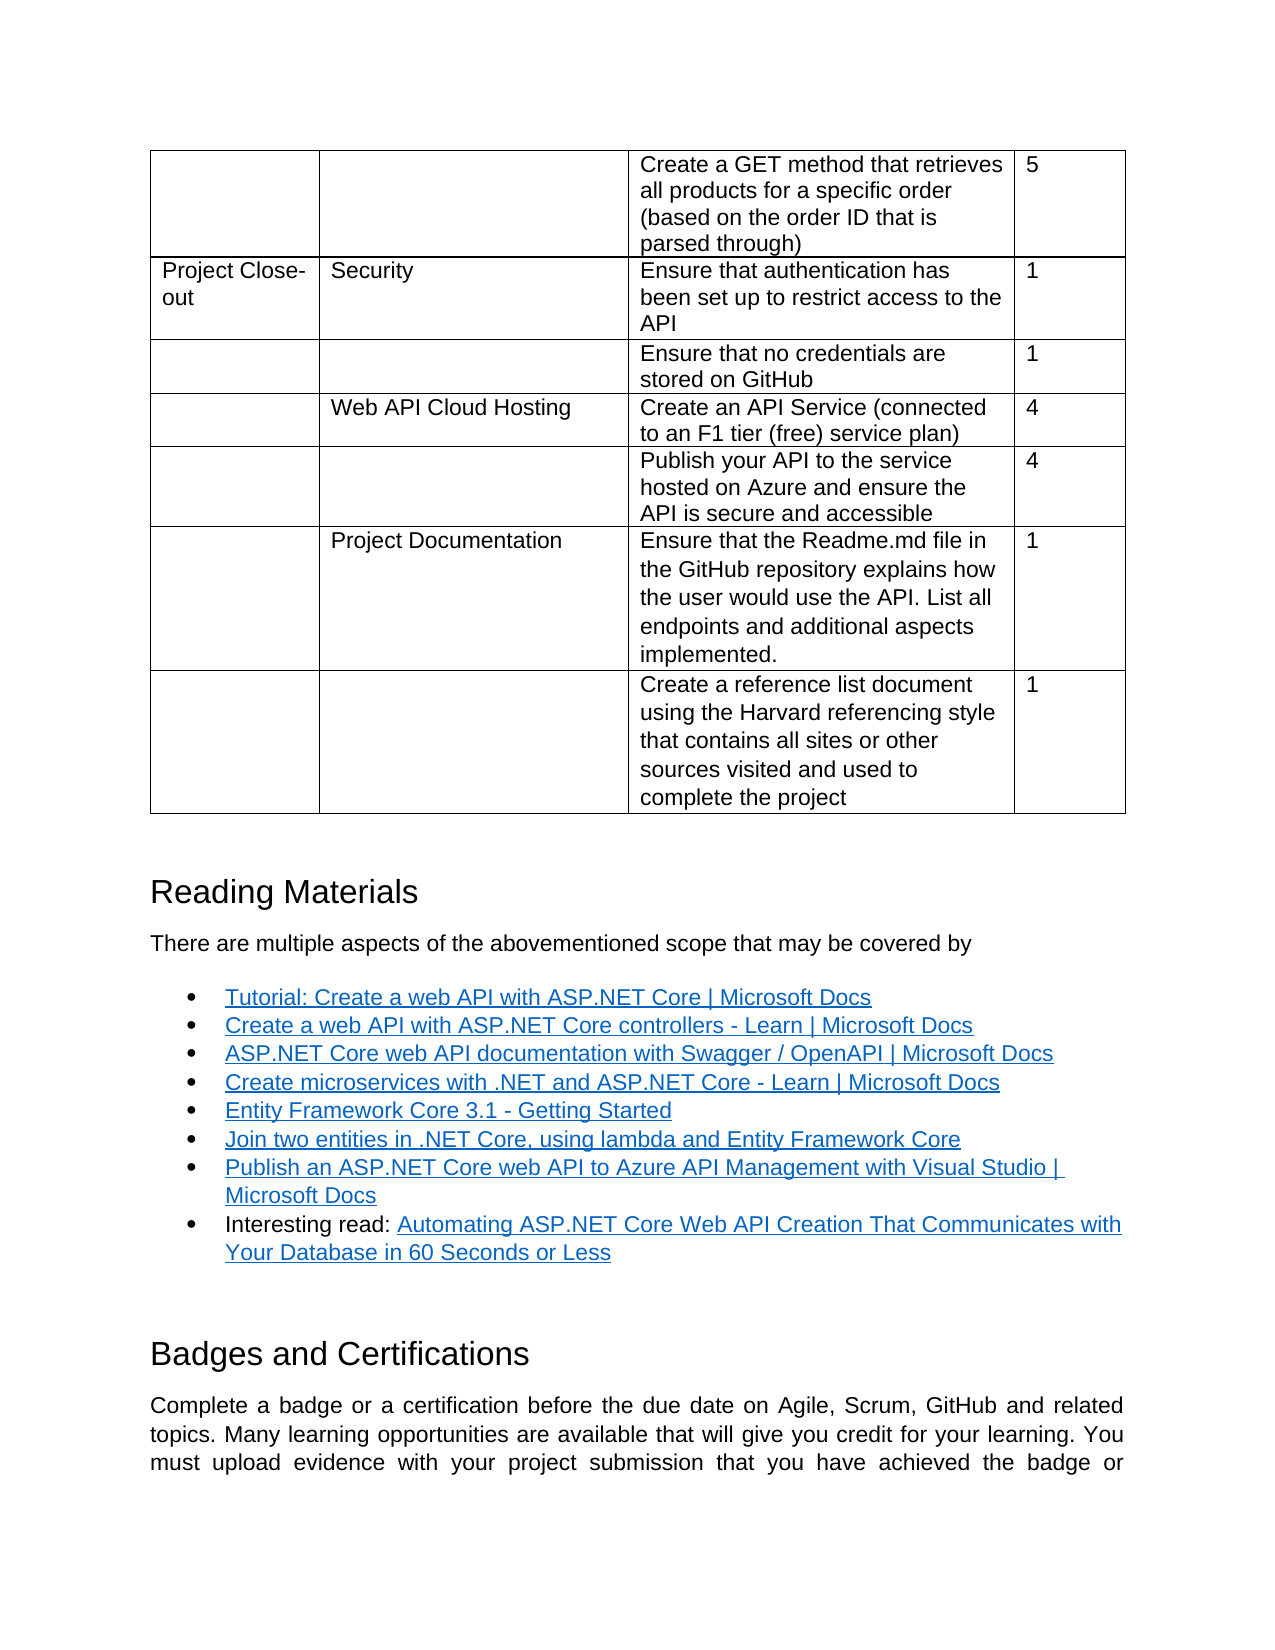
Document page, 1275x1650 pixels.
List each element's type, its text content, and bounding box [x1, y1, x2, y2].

table_cell [151, 151, 319, 256]
list Entity Framework Core 3.1 - Getting Started [187, 1097, 1125, 1123]
list Tutorial: Create a web API with ASP.NET Core | Microsoft Docs [187, 983, 1125, 1010]
text Badges and Certifications [150, 1334, 1125, 1373]
table_cell Create an API Service (connected to an F1 tier (free) service plan) [629, 394, 1014, 446]
text There are multiple aspects of the abovementioned scope that may be covered by [150, 930, 1125, 956]
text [150, 1392, 1125, 1476]
list Interesting read: Automating ASP.NET Core Web API Creation That Communicates with Your Database in 60 Seconds or Less [187, 1211, 1125, 1266]
table_cell 5 [1015, 151, 1125, 256]
text Reading Materials [150, 872, 1125, 910]
table_cell Project Close-out [151, 258, 319, 339]
table_cell Ensure that no credentials are stored on GitHub [629, 340, 1014, 392]
list Create microservices with .NET and ASP.NET Core - Learn | Microsoft Docs [187, 1069, 1125, 1095]
table_cell [320, 447, 628, 526]
table_cell [151, 447, 319, 526]
table_cell 4 [1015, 394, 1125, 446]
table_cell Project Documentation [320, 527, 628, 669]
table_cell Security [320, 258, 628, 339]
list Publish an ASP.NET Core web API to Azure API Management with Visual Studio | Microsoft Docs [187, 1154, 1125, 1209]
table_cell Create a GET method that retrieves all products for a specific order (based on the order ID that is parsed through) [629, 151, 1014, 256]
list Join two entities in .NET Core, using lambda and Entity Framework Core [187, 1126, 1125, 1152]
table_cell Web API Cloud Hosting [320, 394, 628, 446]
table_cell [151, 671, 319, 813]
list ASP.NET Core web API documentation with Swagger / OpenAPI | Microsoft Docs [187, 1040, 1125, 1067]
table_cell [151, 527, 319, 669]
table_cell [151, 340, 319, 392]
table_cell Ensure that the Readme.md file in the GitHub repository explains how the user would use the API. List all endpoints and additional aspects implemented. [629, 527, 1014, 669]
list Create a web API with ASP.NET Core controllers - Learn | Microsoft Docs [187, 1012, 1125, 1038]
table_cell 1 [1015, 340, 1125, 392]
table_cell [320, 340, 628, 392]
table_cell 1 [1015, 258, 1125, 339]
table_cell Publish your API to the service hosted on Azure and ensure the API is secure and accessible [629, 447, 1014, 526]
table_cell Ensure that authentication has been set up to restrict access to the API [629, 258, 1014, 339]
table_cell 4 [1015, 447, 1125, 526]
table_cell [151, 394, 319, 446]
table_cell 1 [1015, 671, 1125, 813]
table_cell [320, 151, 628, 256]
table_cell Create a reference list document using the Harvard referencing style that contains all sites or other sources visited and used to complete the project [629, 671, 1014, 813]
table_cell 1 [1015, 527, 1125, 669]
table_cell [320, 671, 628, 813]
